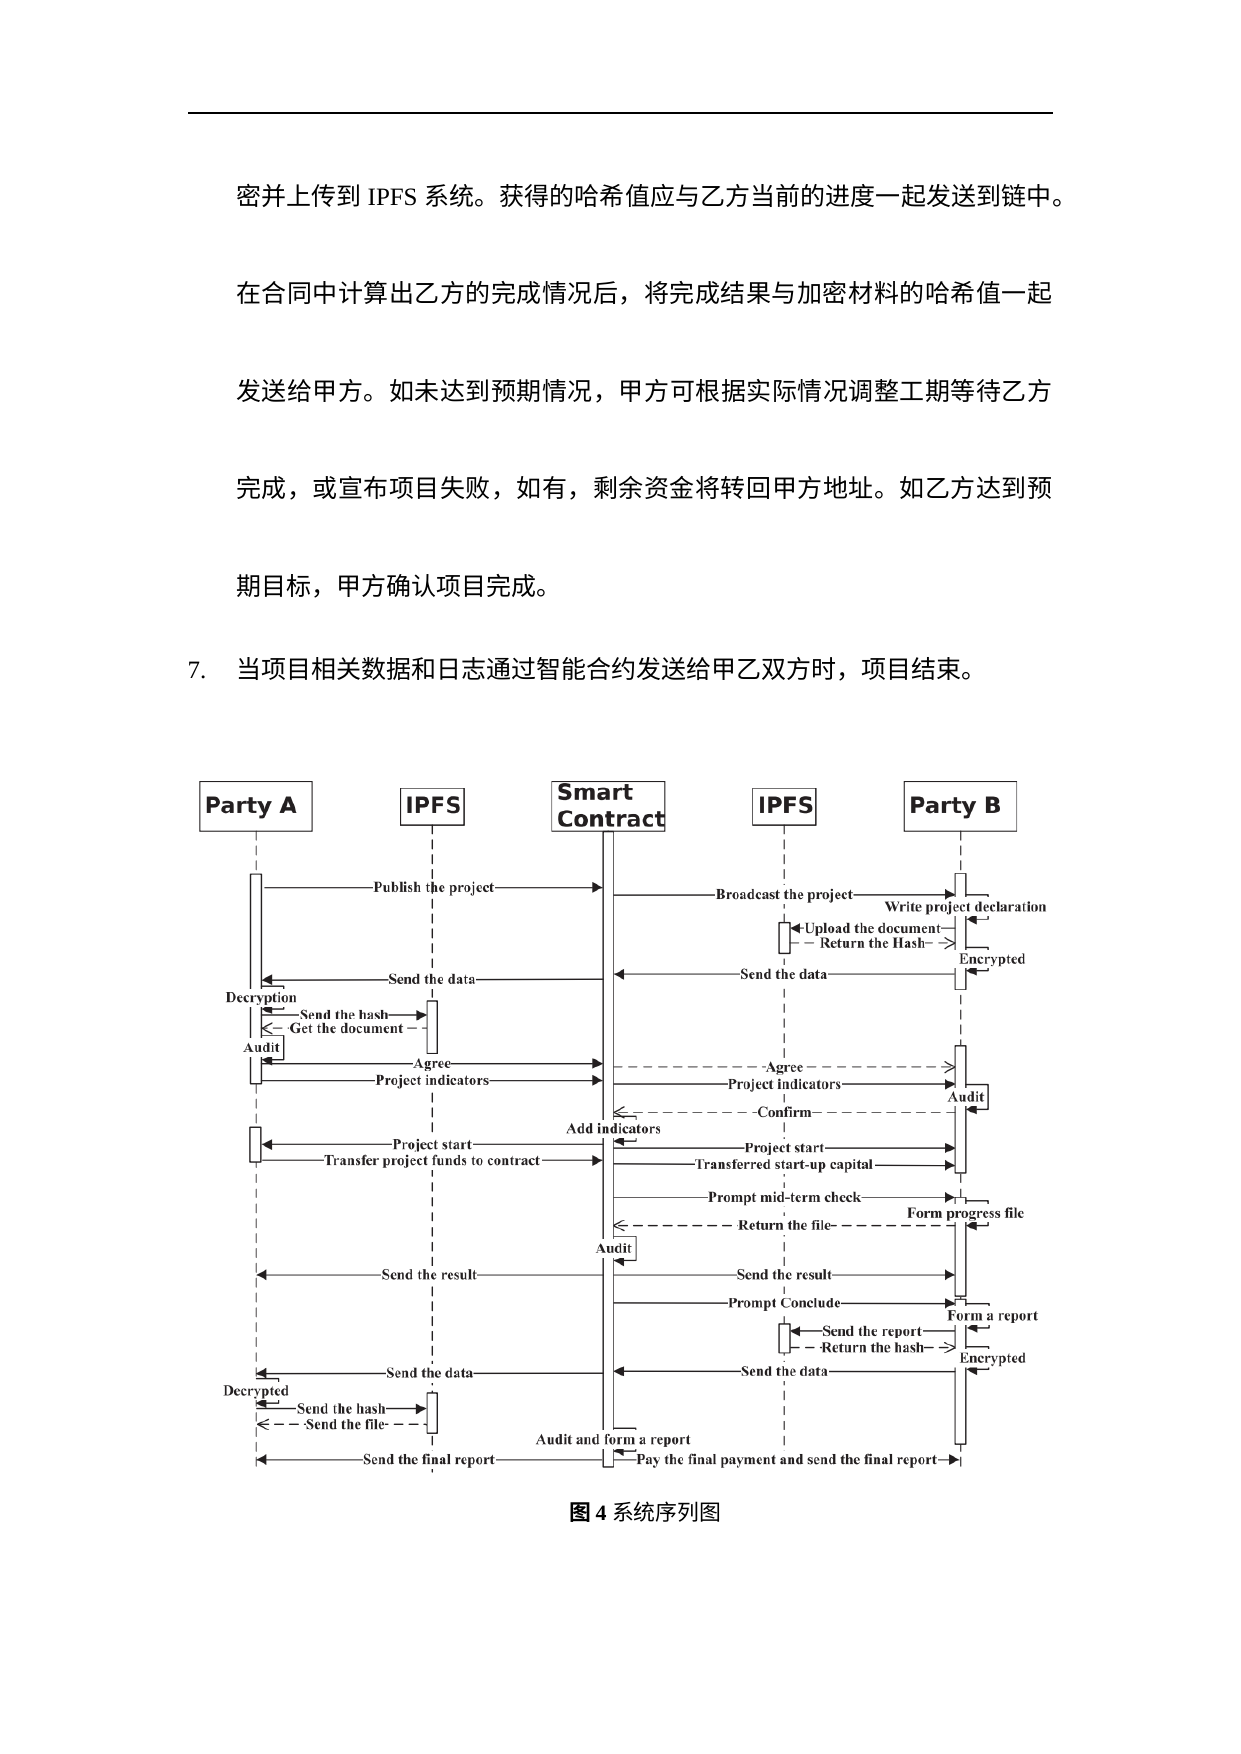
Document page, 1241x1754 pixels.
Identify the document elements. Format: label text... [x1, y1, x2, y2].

text 图4 系统序列图 [237, 1494, 1053, 1527]
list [187, 162, 1053, 617]
picture [187, 765, 1055, 1476]
list 当项目相关数据和日志通过智能合约发送给甲乙双方时，项目结束。 [187, 635, 1053, 700]
